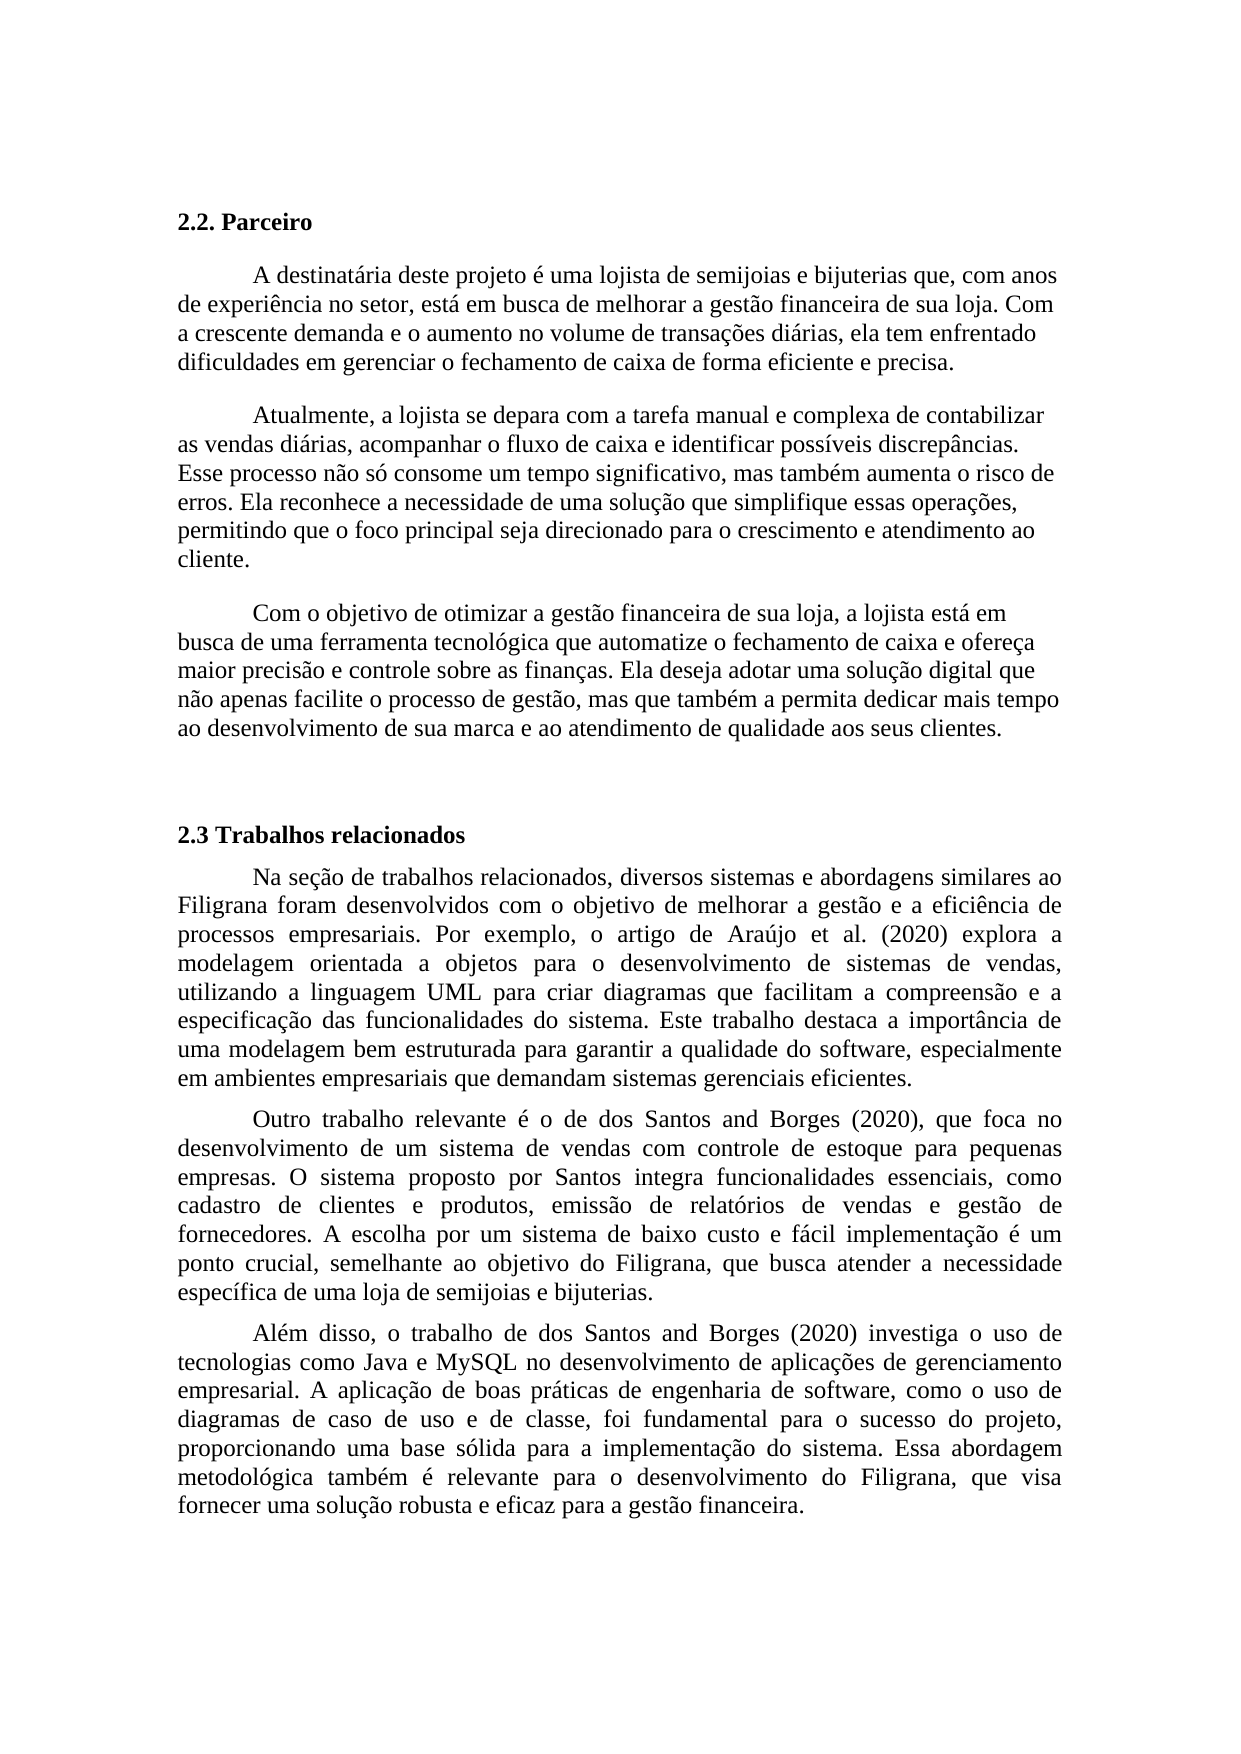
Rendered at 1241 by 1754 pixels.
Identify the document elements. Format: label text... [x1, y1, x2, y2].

text Outro trabalho relevante é o de dos Santos and Borges (2020), que foca no desenvolvimento de um sistema de vendas com controle de estoque para pequenas empresas. O sistema proposto por Santos integra funcionalidades essenciais, como cadastro de clientes e produtos, emissão de relatórios de vendas e gestão de fornecedores. A escolha por um sistema de baixo custo e fácil implementação é um ponto crucial, semelhante ao objetivo do Filigrana, que busca atender a necessidade específica de uma loja de semijoias e bijuterias​. [177, 1104, 1063, 1306]
subtitle Com o objetivo de otimizar a gestão financeira de sua loja, a lojista está em busca de uma ferramenta tecnológica que automatize o fechamento de caixa e ofereça maior precisão e controle sobre as finanças. Ela deseja adotar uma solução digital que não apenas facilite o processo de gestão, mas que também a permita dedicar mais tempo ao desenvolvimento de sua marca e ao atendimento de qualidade aos seus clientes. [177, 598, 1063, 742]
subtitle A destinatária deste projeto é uma lojista de semijoias e bijuterias que, com anos de experiência no setor, está em busca de melhorar a gestão financeira de sua loja. Com a crescente demanda e o aumento no volume de transações diárias, ela tem enfrentado dificuldades em gerenciar o fechamento de caixa de forma eficiente e precisa. [177, 261, 1063, 376]
text Além disso, o trabalho de dos Santos and Borges (2020) investiga o uso de tecnologias como Java e MySQL no desenvolvimento de aplicações de gerenciamento empresarial. A aplicação de boas práticas de engenharia de software, como o uso de diagramas de caso de uso e de classe, foi fundamental para o sucesso do projeto, proporcionando uma base sólida para a implementação do sistema. Essa abordagem metodológica também é relevante para o desenvolvimento do Filigrana, que visa fornecer uma solução robusta e eficaz para a gestão financeira​. [177, 1318, 1063, 1519]
text Na seção de trabalhos relacionados, diversos sistemas e abordagens similares ao Filigrana foram desenvolvidos com o objetivo de melhorar a gestão e a eficiência de processos empresariais. Por exemplo, o artigo de Araújo et al. (2020) explora a modelagem orientada a objetos para o desenvolvimento de sistemas de vendas, utilizando a linguagem UML para criar diagramas que facilitam a compreensão e a especificação das funcionalidades do sistema. Este trabalho destaca a importância de uma modelagem bem estruturada para garantir a qualidade do software, especialmente em ambientes empresariais que demandam sistemas gerenciais eficientes. [177, 862, 1063, 1092]
subtitle Atualmente, a lojista se depara com a tarefa manual e complexa de contabilizar as vendas diárias, acompanhar o fluxo de caixa e identificar possíveis discrepâncias. Esse processo não só consome um tempo significativo, mas também aumenta o risco de erros. Ela reconhece a necessidade de uma solução que simplifique essas operações, permitindo que o foco principal seja direcionado para o crescimento e atendimento ao cliente. [177, 401, 1063, 573]
subtitle 2.3 Trabalhos relacionados [177, 821, 1063, 849]
subtitle 2.2. Parceiro [177, 207, 1063, 236]
